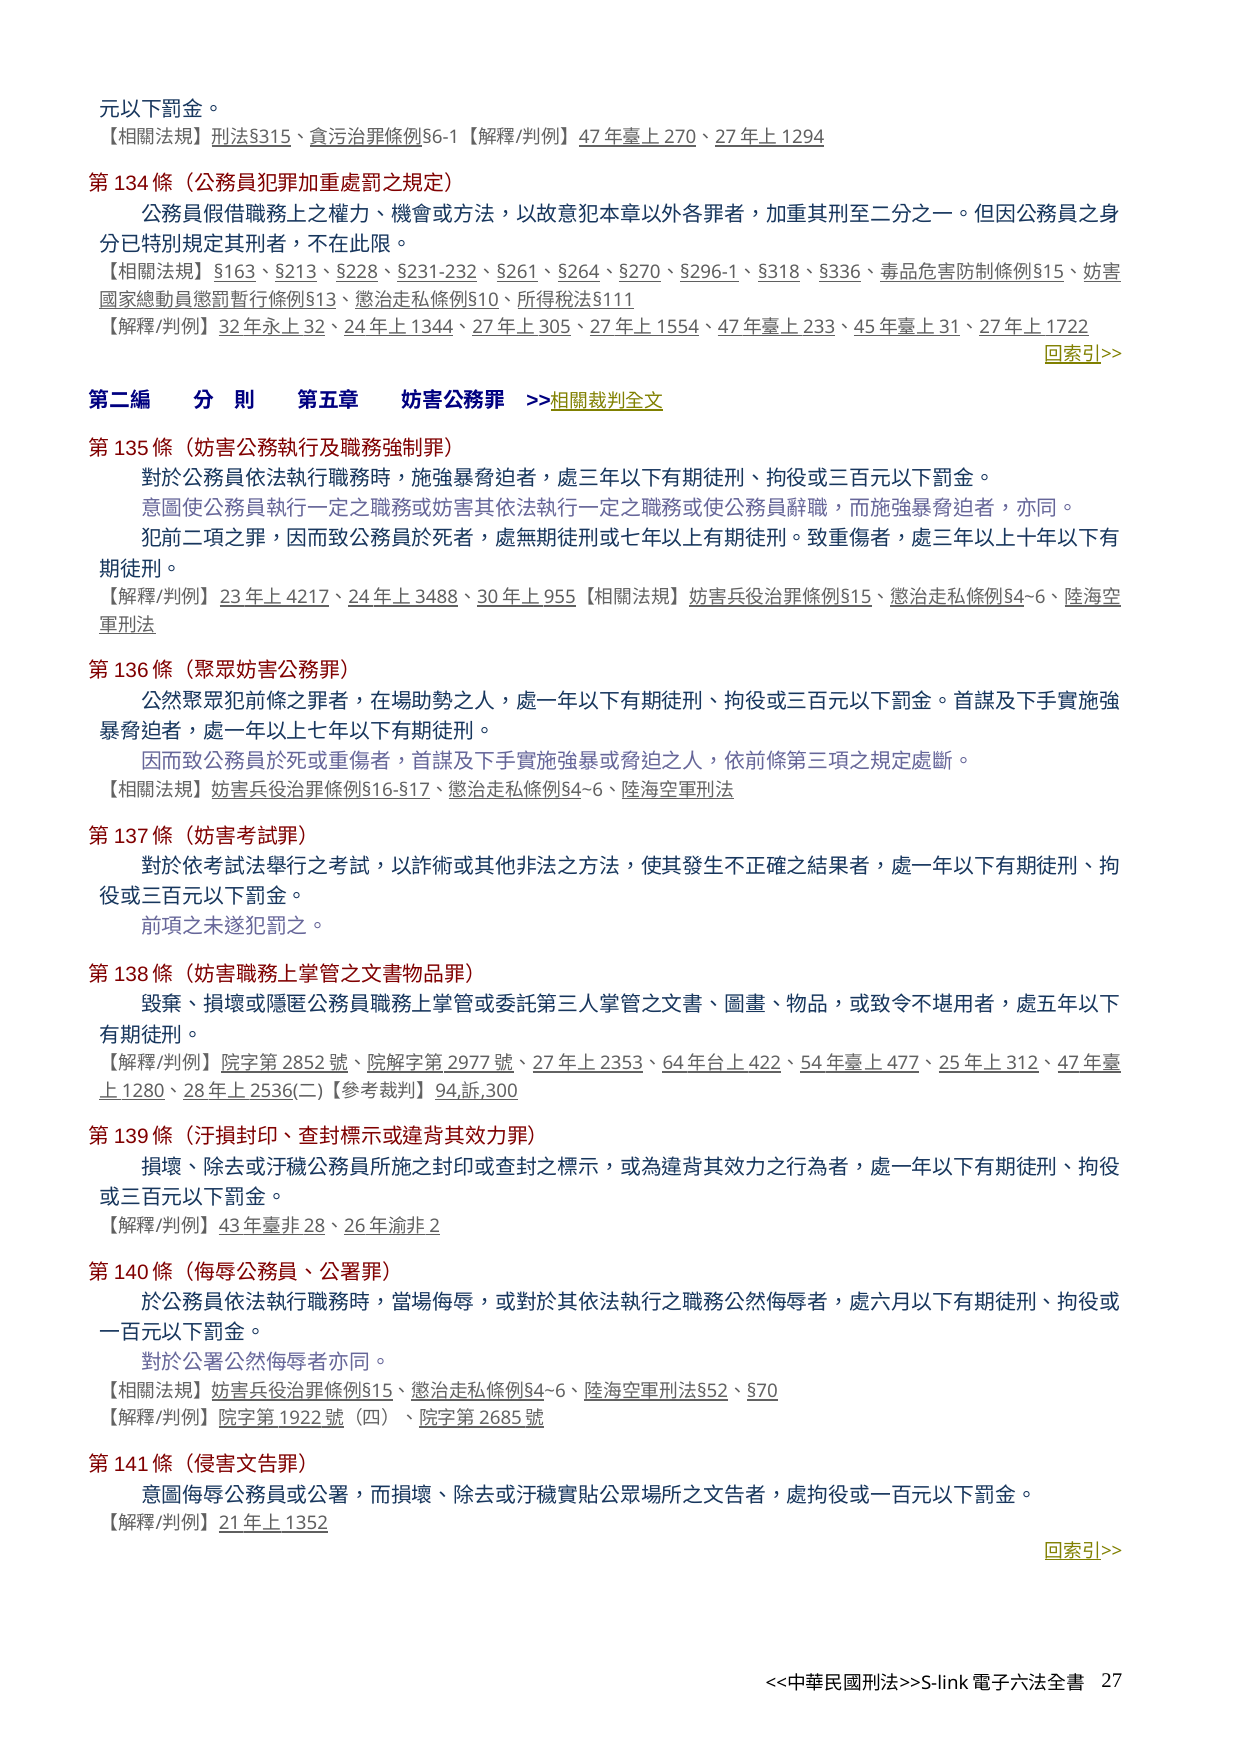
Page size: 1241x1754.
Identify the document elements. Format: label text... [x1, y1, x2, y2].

text 因而致公務員於死或重傷者，首謀及下手實施強暴或脅迫之人，依前條第三項之規定處斷。 [99, 744, 1122, 774]
subtitle 第136條（聚眾妨害公務罪） [89, 654, 1122, 684]
text 【解釋/判例】23年上4217、24年上3488、30年上955【相關法規】妨害兵役治罪條例§15、懲治走私條例§4~6、陸海空軍刑法 [99, 582, 1122, 636]
text 對於依考試法舉行之考試，以詐術或其他非法之方法，使其發生不正確之結果者，處一年以下有期徒刑、拘役或三百元以下罰金。 [99, 849, 1122, 910]
text 公務員假借職務上之權力、機會或方法，以故意犯本章以外各罪者，加重其刑至二分之一。但因公務員之身分已特別規定其刑者，不在此限。 [99, 197, 1122, 257]
subtitle 第138條（妨害職務上掌管之文書物品罪） [89, 957, 1122, 988]
text 毀棄、損壞或隱匿公務員職務上掌管或委託第三人掌管之文書、圖畫、物品，或致令不堪用者，處五年以下有期徒刑。 [99, 988, 1122, 1048]
text 回索引>> [101, 1535, 1122, 1562]
text 前項之未遂犯罰之。 [99, 910, 1122, 940]
subtitle 第134條（公務員犯罪加重處罰之規定） [89, 167, 1122, 197]
text 對於公務員依法執行職務時，施強暴脅迫者，處三年以下有期徒刑、拘役或三百元以下罰金。 [99, 461, 1122, 491]
text 公然聚眾犯前條之罪者，在場助勢之人，處一年以下有期徒刑、拘役或三百元以下罰金。首謀及下手實施強暴脅迫者，處一年以上七年以下有期徒刑。 [99, 684, 1122, 744]
text 【解釋/判例】32年永上32、24年上1344、27年上305、27年上1554、47年臺上233、45年臺上31、27年上1722 [99, 312, 1122, 339]
text 犯前二項之罪，因而致公務員於死者，處無期徒刑或七年以上有期徒刑。致重傷者，處三年以上十年以下有期徒刑。 [99, 522, 1122, 582]
text 【解釋/判例】院字第2852號、院解字第2977號、27年上2353、64年台上422、54年臺上477、25年上312、47年臺上1280、28年上2536(二)【參考裁判】94,訴,300 [99, 1048, 1122, 1102]
subtitle 第141條（侵害文告罪） [89, 1448, 1122, 1478]
text 【解釋/判例】43年臺非28、26年渝非2 [99, 1210, 1122, 1238]
text 回索引>> [101, 339, 1122, 366]
subtitle 第135條（妨害公務執行及職務強制罪） [89, 431, 1122, 461]
text 【解釋/判例】院字第1922號（四）、院字第2685號 [99, 1403, 1122, 1430]
text 【相關法規】§163、§213、§228、§231-232、§261、§264、§270、§296-1、§318、§336、毒品危害防制條例§15、妨害國家總動員懲罰暫行條例§13、懲治走私條例§10、所得稅法§111 [99, 257, 1122, 312]
text 意圖使公務員執行一定之職務或妨害其依法執行一定之職務或使公務員辭職，而施強暴脅迫者，亦同。 [99, 491, 1122, 522]
text 對於公署公然侮辱者亦同。 [99, 1346, 1122, 1376]
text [99, 92, 1122, 122]
text 意圖侮辱公務員或公署，而損壞、除去或汙穢實貼公眾場所之文告者，處拘役或一百元以下罰金。 [99, 1478, 1122, 1508]
text 【相關法規】刑法§315、貪污治罪條例§6-1【解釋/判例】47年臺上270、27年上1294 [99, 122, 1122, 149]
subtitle 第137條（妨害考試罪） [89, 819, 1122, 849]
subtitle 第二編 分 則 第五章 妨害公務罪 >>相關裁判全文 [89, 383, 1122, 413]
subtitle 第140條（侮辱公務員、公署罪） [89, 1255, 1122, 1285]
text 【解釋/判例】21年上1352 [99, 1508, 1122, 1535]
text 損壞、除去或汙穢公務員所施之封印或查封之標示，或為違背其效力之行為者，處一年以下有期徒刑、拘役或三百元以下罰金。 [99, 1150, 1122, 1210]
text 於公務員依法執行職務時，當場侮辱，或對於其依法執行之職務公然侮辱者，處六月以下有期徒刑、拘役或一百元以下罰金。 [99, 1285, 1122, 1346]
text 【相關法規】妨害兵役治罪條例§16-§17、懲治走私條例§4~6、陸海空軍刑法 [99, 774, 1122, 802]
subtitle 第139條（汙損封印、查封標示或違背其效力罪） [89, 1120, 1122, 1150]
text 【相關法規】妨害兵役治罪條例§15、懲治走私條例§4~6、陸海空軍刑法§52、§70 [99, 1376, 1122, 1403]
